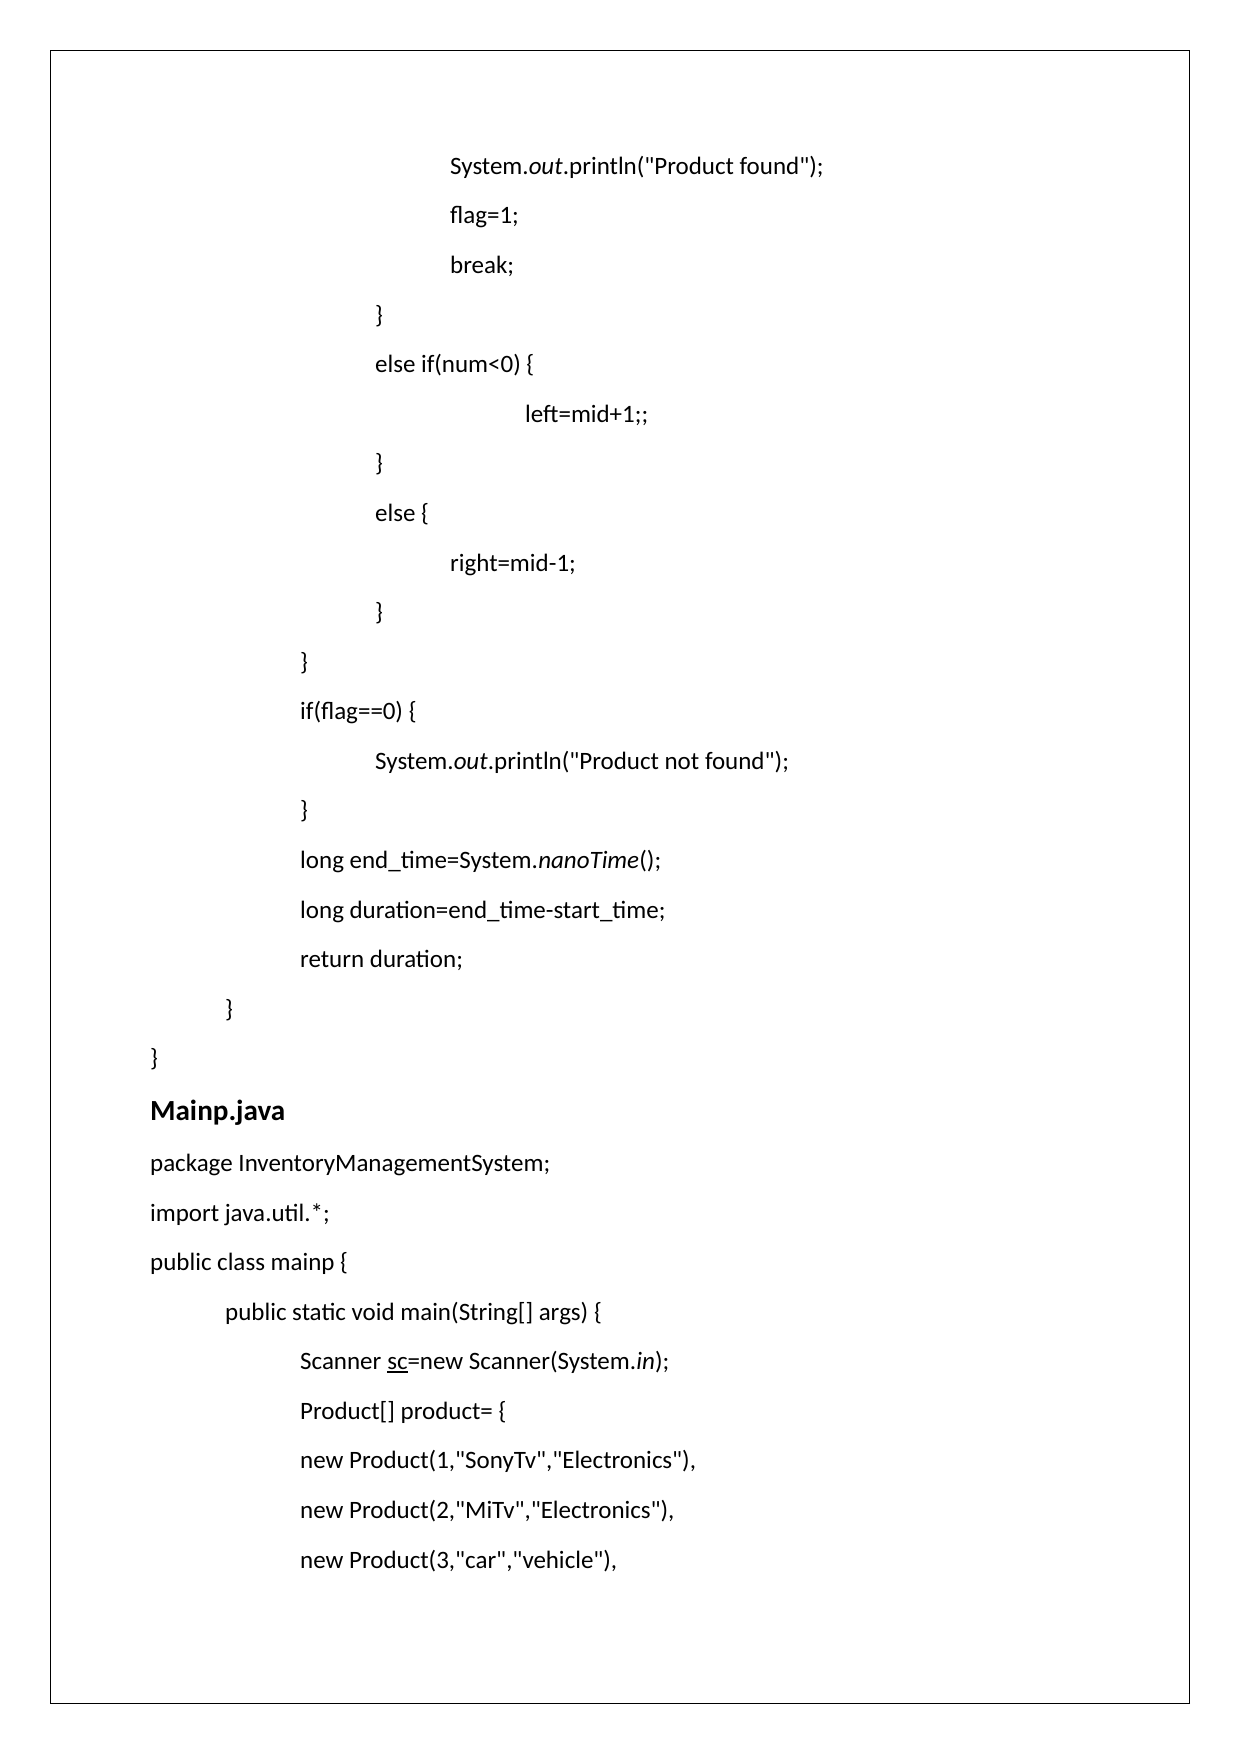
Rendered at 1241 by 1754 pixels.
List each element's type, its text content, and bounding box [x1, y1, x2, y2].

text if(flag==0) { [150, 695, 1090, 726]
text System.out.println("Product not found"); [150, 745, 1090, 776]
text else { [150, 497, 1090, 528]
text new Product(3,"car","vehicle"), [150, 1544, 1090, 1574]
text break; [150, 249, 1090, 280]
text flag=1; [150, 199, 1090, 230]
text } [150, 646, 1090, 676]
text Mainp.java [150, 1092, 1090, 1128]
text System.out.println("Product found"); [150, 150, 1090, 181]
text new Product(2,"MiTv","Electronics"), [150, 1494, 1090, 1525]
text package InventoryManagementSystem; [150, 1147, 1090, 1178]
text Product[] product= { [150, 1395, 1090, 1426]
text } [150, 794, 1090, 825]
text public class mainp { [150, 1246, 1090, 1277]
text public static void main(String[] args) { [150, 1296, 1090, 1326]
text long end_time=System.nanoTime(); [150, 844, 1090, 875]
text left=mid+1;; [150, 398, 1090, 428]
text new Product(1,"SonyTv","Electronics"), [150, 1445, 1090, 1475]
text return duration; [150, 943, 1090, 974]
text } [150, 299, 1090, 329]
text } [150, 1042, 1090, 1073]
text } [150, 993, 1090, 1023]
text Scanner sc=new Scanner(System.in); [150, 1346, 1090, 1376]
text else if(num<0) { [150, 348, 1090, 379]
text } [150, 596, 1090, 627]
text } [150, 447, 1090, 478]
text long duration=end_time-start_time; [150, 894, 1090, 924]
text right=mid-1; [150, 547, 1090, 577]
text import java.util.*; [150, 1197, 1090, 1227]
